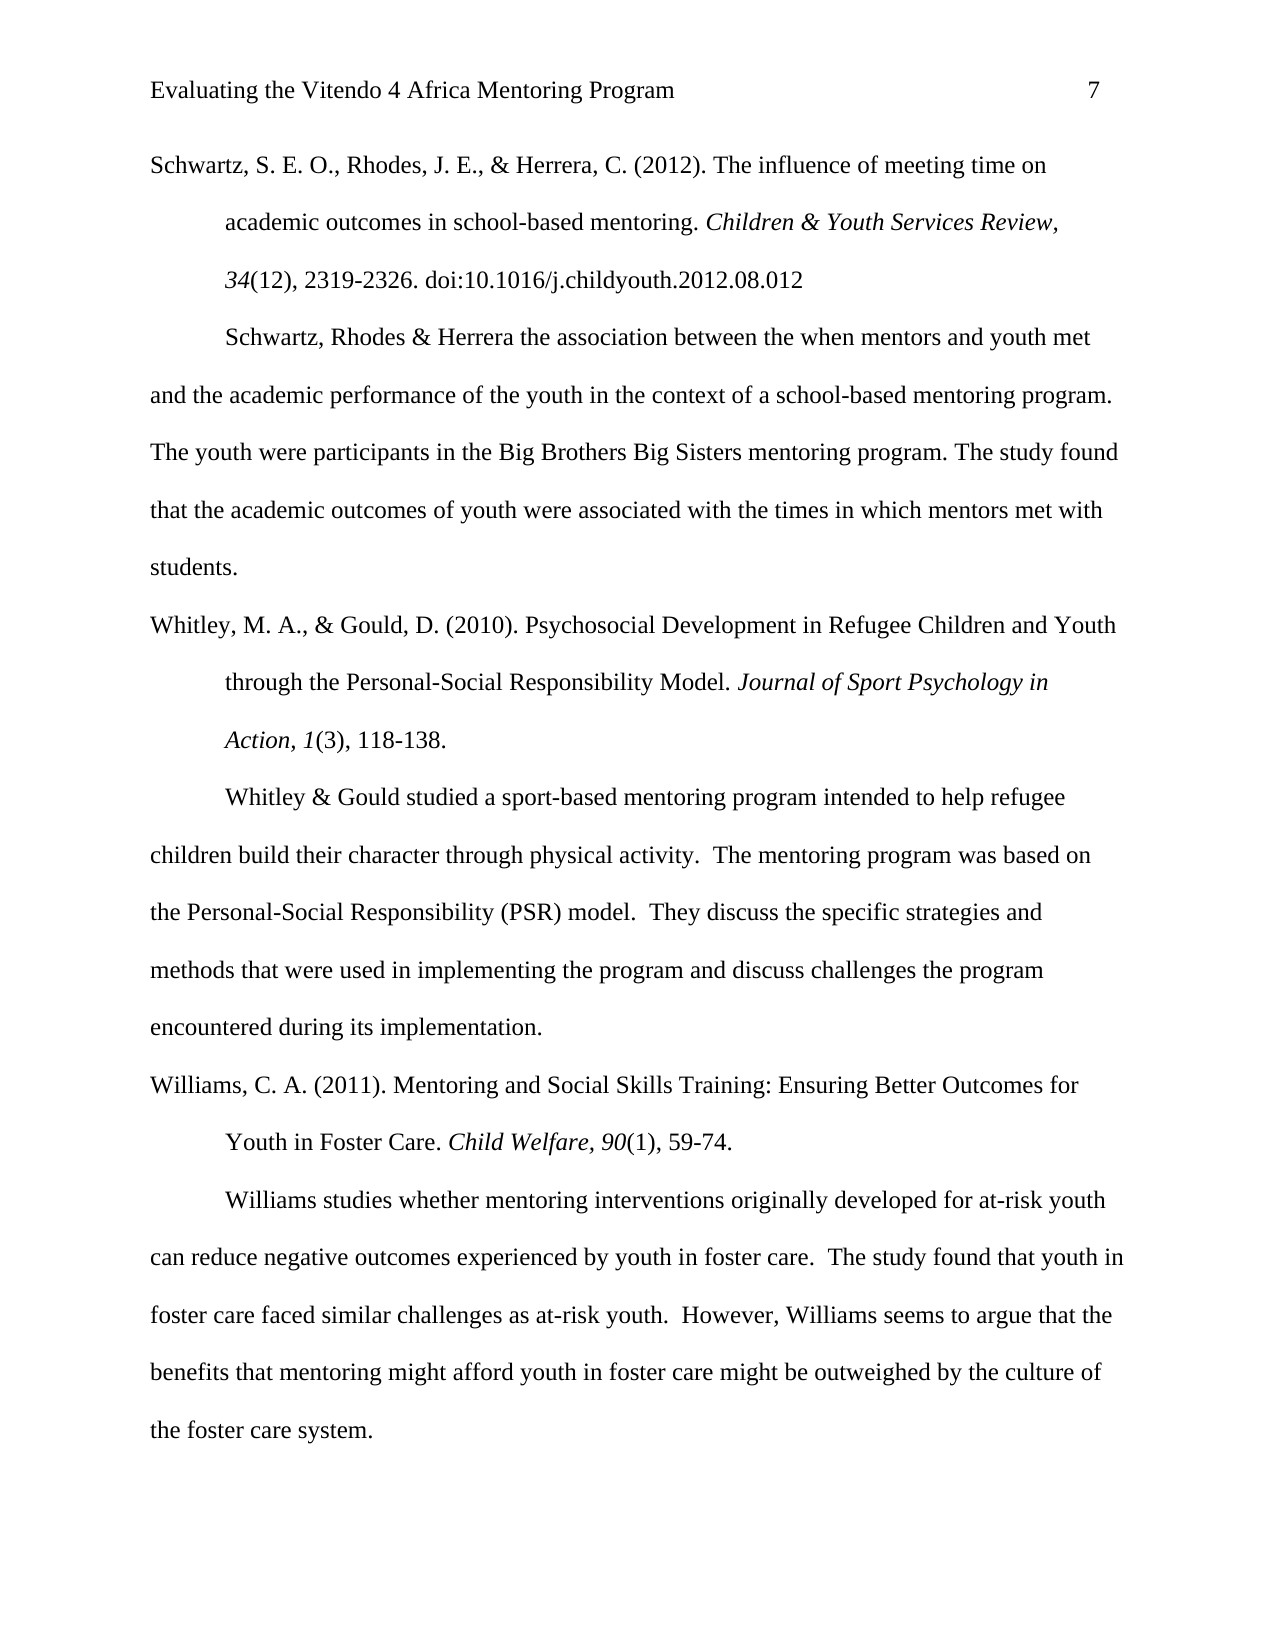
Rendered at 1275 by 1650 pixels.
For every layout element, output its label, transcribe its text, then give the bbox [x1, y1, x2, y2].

text Williams, C. A. (2011). Mentoring and Social Skills Training: Ensuring Better Outcomes for Youth in Foster Care. Child Welfare, 90(1), 59-74. [150, 1070, 1125, 1156]
text Whitley & Gould studied a sport-based mentoring program intended to help refugee children build their character through physical activity. The mentoring program was based on the Personal-Social Responsibility (PSR) model. They discuss the specific strategies and methods that were used in implementing the program and discuss challenges the program encountered during its implementation. [150, 782, 1125, 1041]
text Whitley, M. A., & Gould, D. (2010). Psychosocial Development in Refugee Children and Youth through the Personal-Social Responsibility Model. Journal of Sport Psychology in Action, 1(3), 118-138. [150, 610, 1125, 754]
text Williams studies whether mentoring interventions originally developed for at-risk youth can reduce negative outcomes experienced by youth in foster care. The study found that youth in foster care faced similar challenges as at-risk youth. However, Williams seems to argue that the benefits that mentoring might afford youth in foster care might be outweighed by the culture of the foster care system. [150, 1185, 1125, 1444]
